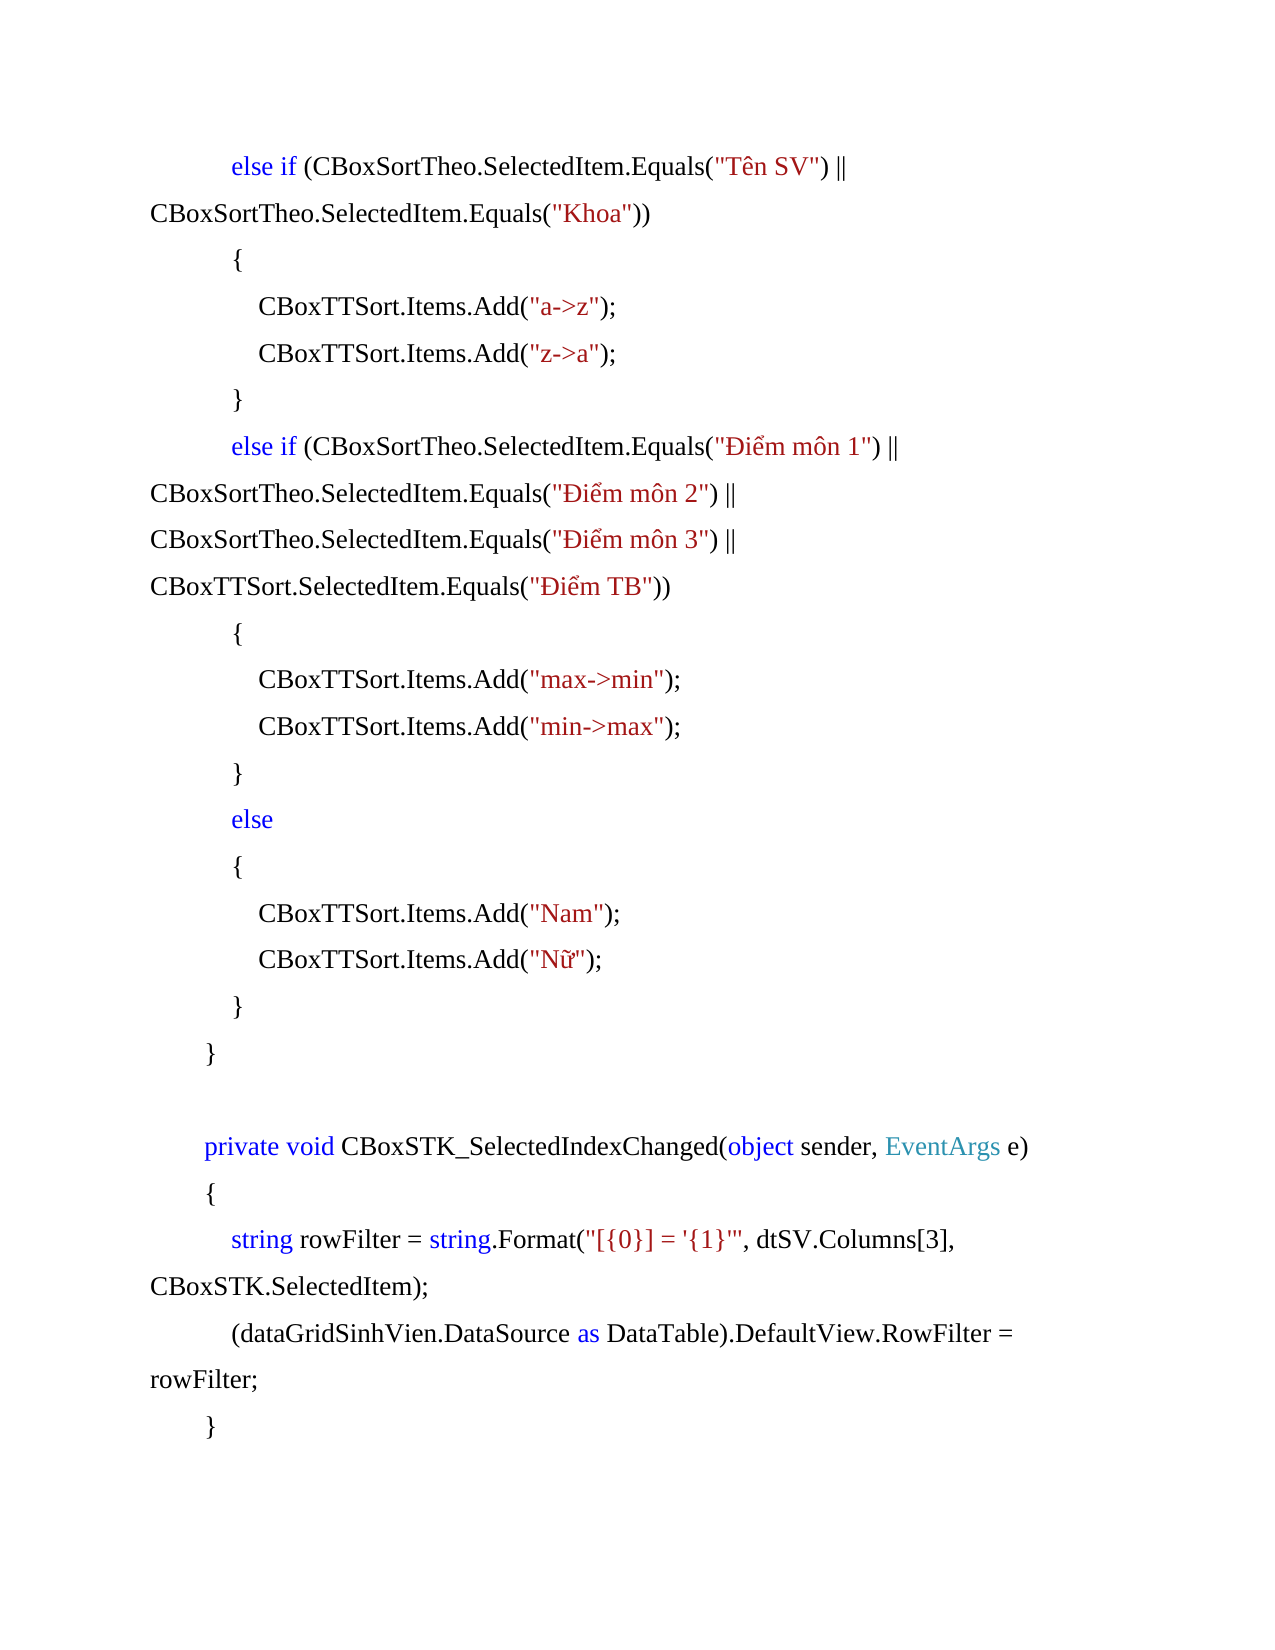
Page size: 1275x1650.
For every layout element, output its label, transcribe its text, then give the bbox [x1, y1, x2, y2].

text { [150, 850, 1125, 881]
text CBoxTTSort.Items.Add("a->z"); [150, 290, 1125, 321]
text else [150, 803, 1125, 834]
text { [150, 1177, 1125, 1208]
text { [150, 617, 1125, 648]
text CBoxTTSort.Items.Add("Nam"); [150, 897, 1125, 928]
text } [150, 1037, 1125, 1068]
text string rowFilter = string.Format("[{0}] = '{1}'", dtSV.Columns[3], CBoxSTK.SelectedItem); [150, 1223, 1125, 1301]
text } [150, 1410, 1125, 1441]
text { [150, 243, 1125, 274]
text CBoxTTSort.Items.Add("Nữ"); [150, 943, 1125, 974]
text } [150, 383, 1125, 414]
text } [150, 757, 1125, 788]
text (dataGridSinhVien.DataSource as DataTable).DefaultView.RowFilter = rowFilter; [150, 1317, 1125, 1394]
text else if (CBoxSortTheo.SelectedItem.Equals("Tên SV") || CBoxSortTheo.SelectedItem.Equals("Khoa")) [150, 150, 1125, 228]
text CBoxTTSort.Items.Add("z->a"); [150, 337, 1125, 368]
text CBoxTTSort.Items.Add("max->min"); [150, 663, 1125, 694]
text } [150, 990, 1125, 1021]
text else if (CBoxSortTheo.SelectedItem.Equals("Điểm môn 1") || CBoxSortTheo.SelectedItem.Equals("Điểm môn 2") || CBoxSortTheo.SelectedItem.Equals("Điểm môn 3") || CBoxTTSort.SelectedItem.Equals("Điểm TB")) [150, 430, 1125, 601]
text private void CBoxSTK_SelectedIndexChanged(object sender, EventArgs e) [150, 1130, 1125, 1161]
text CBoxTTSort.Items.Add("min->max"); [150, 710, 1125, 741]
